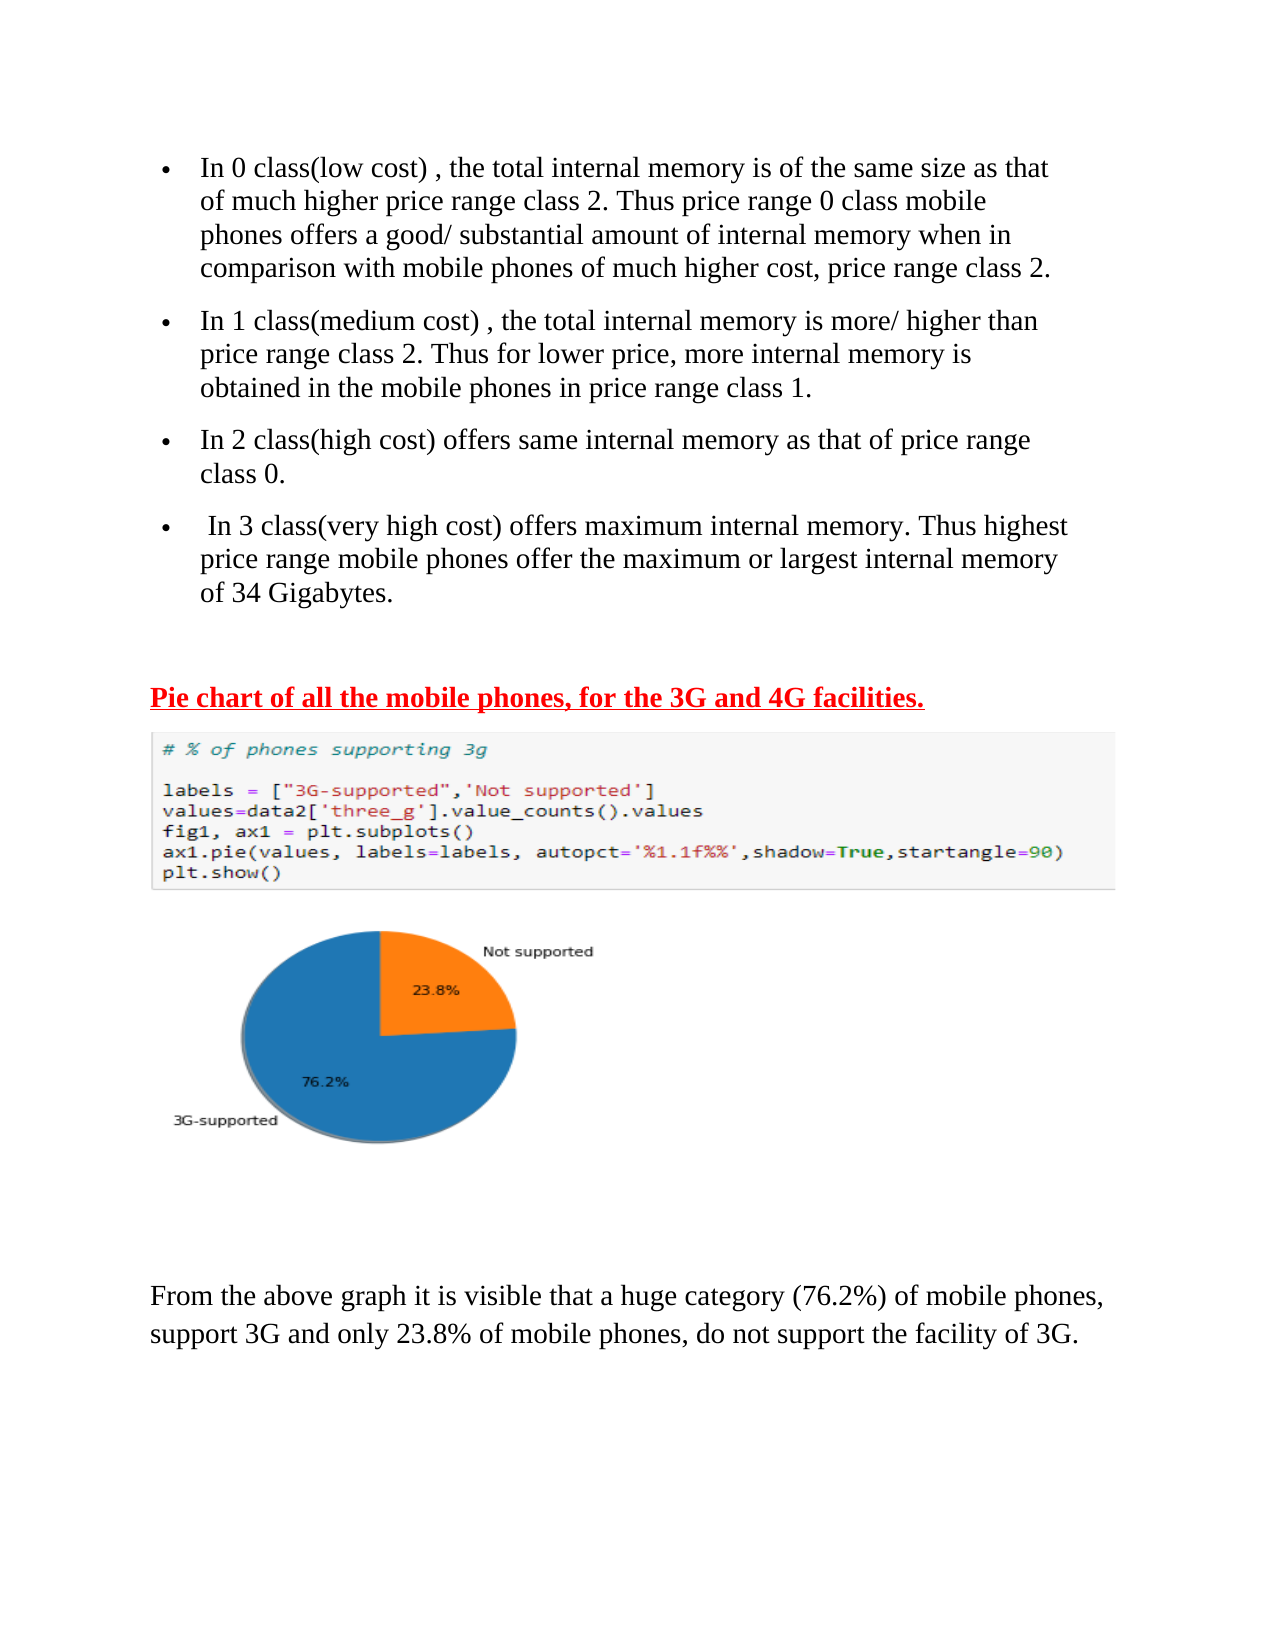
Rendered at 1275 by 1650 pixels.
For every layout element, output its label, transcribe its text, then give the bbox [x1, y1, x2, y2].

list In 3 class(very high cost) offers maximum internal memory. Thus highest price range mobile phones offer the maximum or largest internal memory of 34 Gigabytes. [162, 508, 1075, 609]
picture [150, 732, 1116, 1194]
text Pie chart of all the mobile phones, for the 3G and 4G facilities. [150, 680, 1075, 713]
list In 1 class(medium cost) , the total internal memory is more/ higher than price range class 2. Thus for lower price, more internal memory is obtained in the mobile phones in price range class 1. [162, 303, 1075, 403]
text From the above graph it is visible that a huge category (76.2%) of mobile phones, support 3G and only 23.8% of mobile phones, do not support the facility of 3G. [150, 1278, 1125, 1350]
list In 2 class(high cost) offers same internal memory as that of price range class 0. [162, 422, 1075, 489]
list In 0 class(low cost) , the total internal memory is of the same size as that of much higher price range class 2. Thus price range 0 class mobile phones offers a good/ substantial amount of internal memory when in comparison with mobile phones of much higher cost, price range class 2. [162, 150, 1075, 284]
